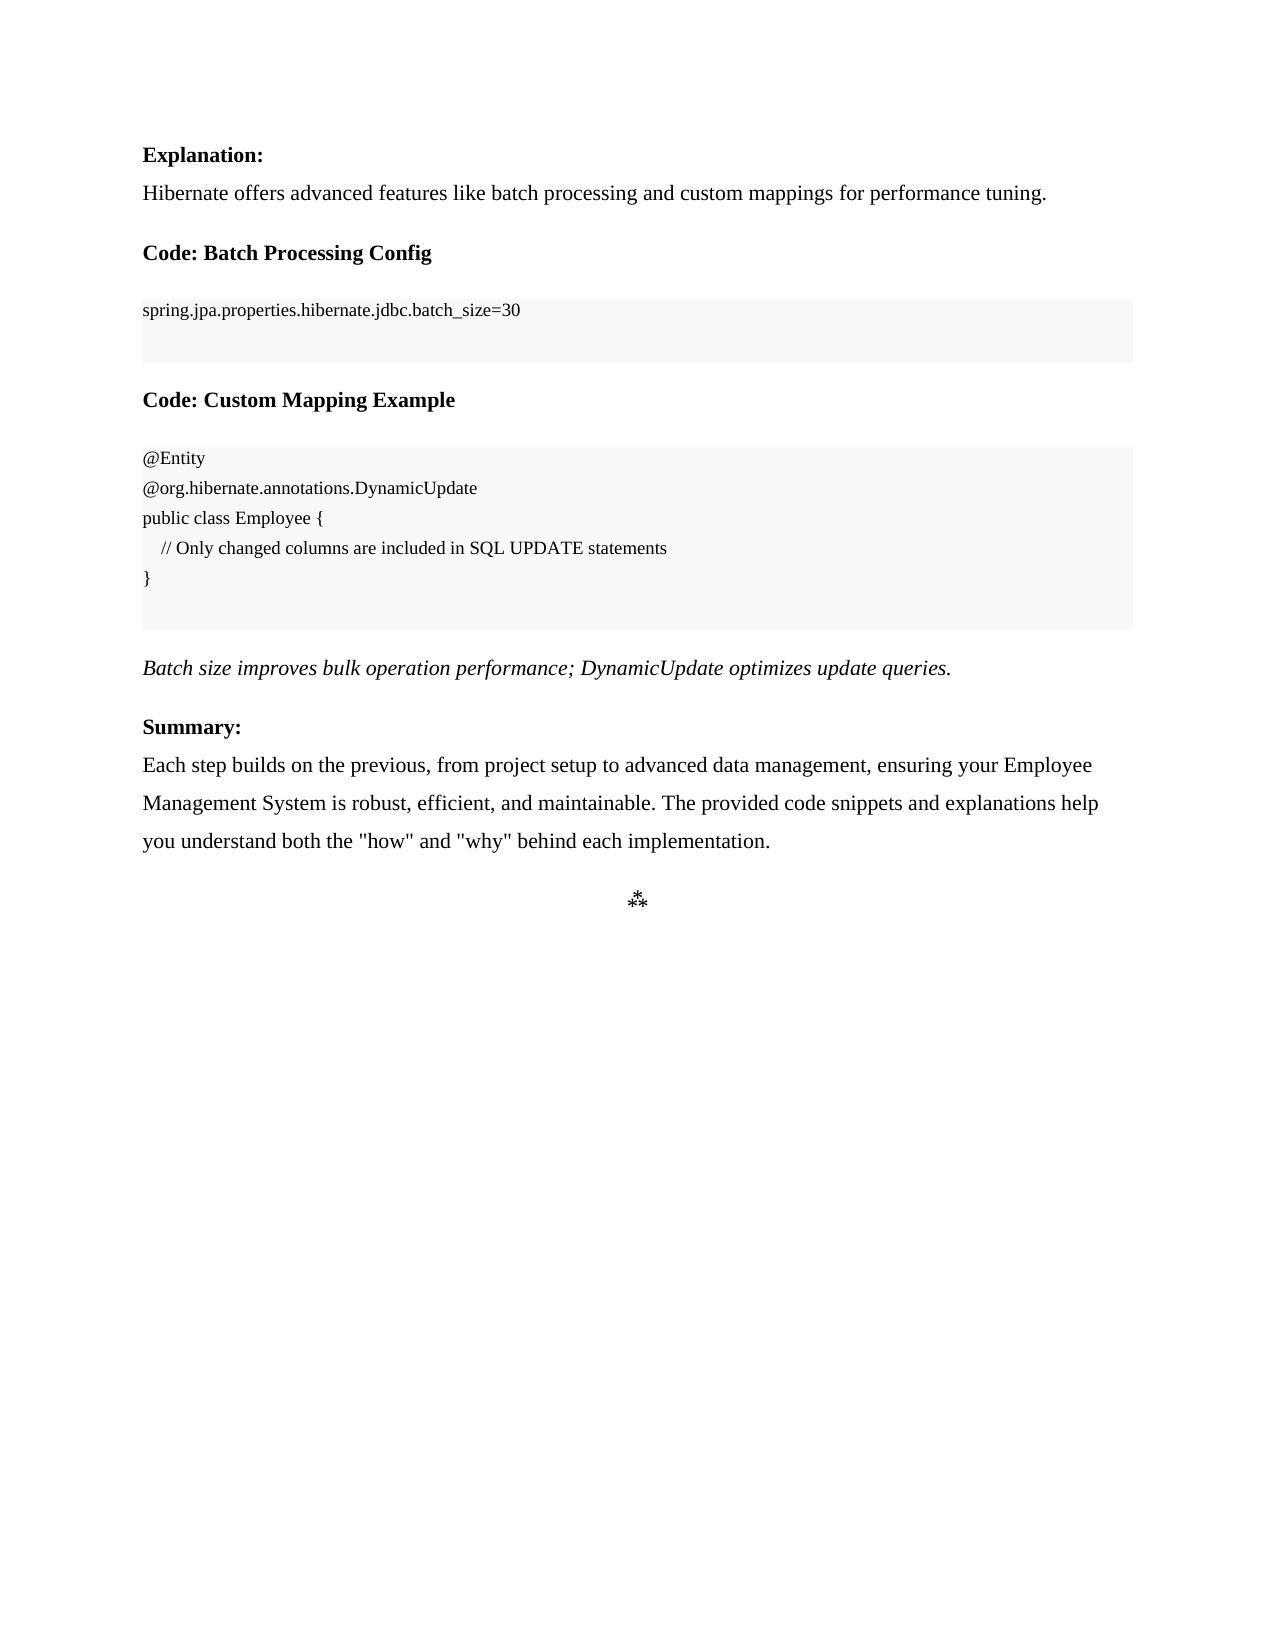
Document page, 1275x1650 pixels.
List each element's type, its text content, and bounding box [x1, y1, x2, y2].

text Code: Batch Processing Config [142, 240, 1133, 265]
text @Entity @org.hibernate.annotations.DynamicUpdate public class Employee { // Only changed columns are included in SQL UPDATE statements } [142, 447, 1133, 630]
text Summary: Each step builds on the previous, from project setup to advanced data management, ensuring your Employee Management System is robust, efficient, and maintainable. The provided code snippets and explanations help you understand both the "how" and "why" behind each implementation. [142, 714, 1133, 853]
text ⁂ [142, 887, 1133, 913]
text Batch size improves bulk operation performance; DynamicUpdate optimizes update queries. [142, 655, 1133, 680]
text spring.jpa.properties.hibernate.jdbc.batch_size=30 [142, 299, 1133, 363]
text Explanation: Hibernate offers advanced features like batch processing and custom mappings for performance tuning. [142, 142, 1133, 205]
text Code: Custom Mapping Example [142, 387, 1133, 412]
